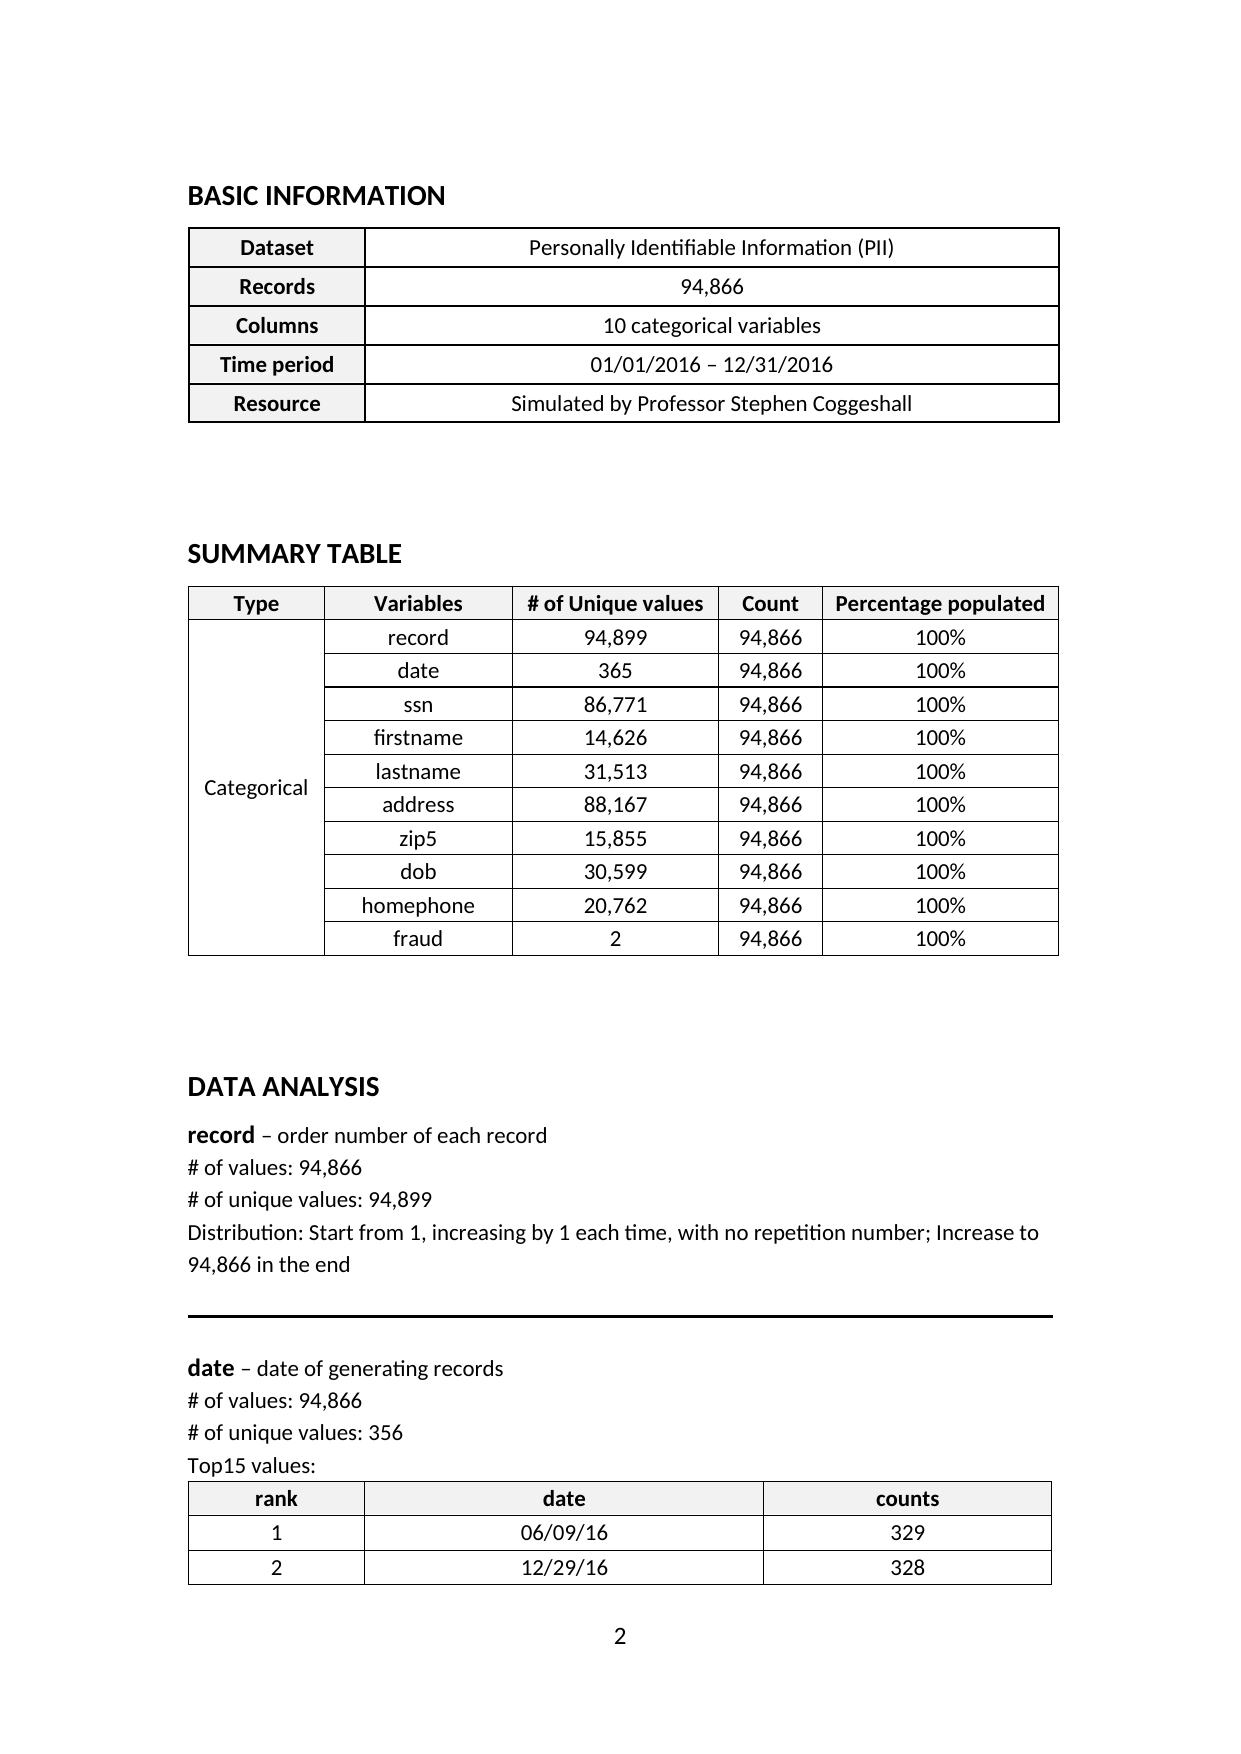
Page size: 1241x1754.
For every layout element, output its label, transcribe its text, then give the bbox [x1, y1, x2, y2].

table_cell dob [325, 855, 512, 888]
text Distribution: Start from 1, increasing by 1 each time, with no repetition number; Increase to 94,866 in the end [187, 1216, 1053, 1281]
table_cell 2 [513, 922, 718, 955]
table_cell 328 [764, 1551, 1051, 1583]
table_cell ssn [325, 688, 512, 720]
table_cell date [325, 654, 512, 686]
table_cell 94,866 [719, 688, 822, 720]
table_cell 2 [189, 1551, 364, 1583]
table_cell 94,866 [719, 889, 822, 921]
table_cell 94,866 [719, 922, 822, 955]
text BASIC INFORMATION [187, 162, 1053, 227]
table_cell 100% [823, 688, 1058, 720]
table_cell Records [190, 268, 364, 305]
table_header rank [189, 1482, 364, 1514]
text SUMMARY TABLE [187, 521, 1053, 586]
table_cell address [325, 788, 512, 821]
table_cell 100% [823, 788, 1058, 821]
table_header date [365, 1482, 763, 1514]
table_cell 14,626 [513, 721, 718, 753]
table_cell 94,866 [719, 822, 822, 854]
table_header Type [189, 587, 324, 619]
table_cell 15,855 [513, 822, 718, 854]
table_cell 100% [823, 889, 1058, 921]
table_cell 365 [513, 654, 718, 686]
table_cell 30,599 [513, 855, 718, 888]
table_cell 100% [823, 855, 1058, 888]
table_cell Resource [190, 385, 364, 421]
table_cell 31,513 [513, 755, 718, 787]
table_cell 100% [823, 620, 1058, 653]
table_header counts [764, 1482, 1051, 1514]
table_cell 329 [764, 1516, 1051, 1550]
text # of unique values: 356 [187, 1416, 1053, 1448]
table_cell 94,866 [719, 721, 822, 753]
table_cell 100% [823, 654, 1058, 686]
text # of unique values: 94,899 [187, 1183, 1053, 1216]
table_cell 100% [823, 755, 1058, 787]
table_cell 01/01/2016 – 12/31/2016 [366, 346, 1058, 382]
table_cell 88,167 [513, 788, 718, 821]
table_cell homephone [325, 889, 512, 921]
table_cell Simulated by Professor Stephen Coggeshall [366, 385, 1058, 421]
table_cell fraud [325, 922, 512, 955]
table_header Personally Identifiable Information (PII) [366, 229, 1058, 266]
table_cell 94,866 [719, 855, 822, 888]
table_cell 86,771 [513, 688, 718, 720]
table_header Count [719, 587, 822, 619]
text date – date of generating records [187, 1351, 1053, 1383]
table_cell firstname [325, 721, 512, 753]
table_cell Columns [190, 307, 364, 343]
table_cell Time period [190, 346, 364, 382]
table_header Percentage populated [823, 587, 1058, 619]
table_cell 12/29/16 [365, 1551, 763, 1583]
table_cell 100% [823, 822, 1058, 854]
text Top15 values: [187, 1448, 1053, 1481]
table_cell zip5 [325, 822, 512, 854]
table_cell 06/09/16 [365, 1516, 763, 1550]
table_cell 94,866 [719, 654, 822, 686]
table_cell Categorical [189, 620, 324, 955]
table_header Variables [325, 587, 512, 619]
text # of values: 94,866 [187, 1383, 1053, 1416]
table_cell 100% [823, 922, 1058, 955]
table_cell 94,899 [513, 620, 718, 653]
table_cell 100% [823, 721, 1058, 753]
text DATA ANALYSIS [187, 1053, 1053, 1118]
table_cell record [325, 620, 512, 653]
table_cell 94,866 [719, 755, 822, 787]
table_cell 94,866 [366, 268, 1058, 305]
table_cell 94,866 [719, 620, 822, 653]
text record – order number of each record [187, 1118, 1053, 1151]
table_cell 94,866 [719, 788, 822, 821]
table_cell lastname [325, 755, 512, 787]
text # of values: 94,866 [187, 1151, 1053, 1183]
table_cell 20,762 [513, 889, 718, 921]
table_cell 1 [189, 1516, 364, 1550]
table_header Dataset [190, 229, 364, 266]
table_header # of Unique values [513, 587, 718, 619]
table_cell 10 categorical variables [366, 307, 1058, 343]
